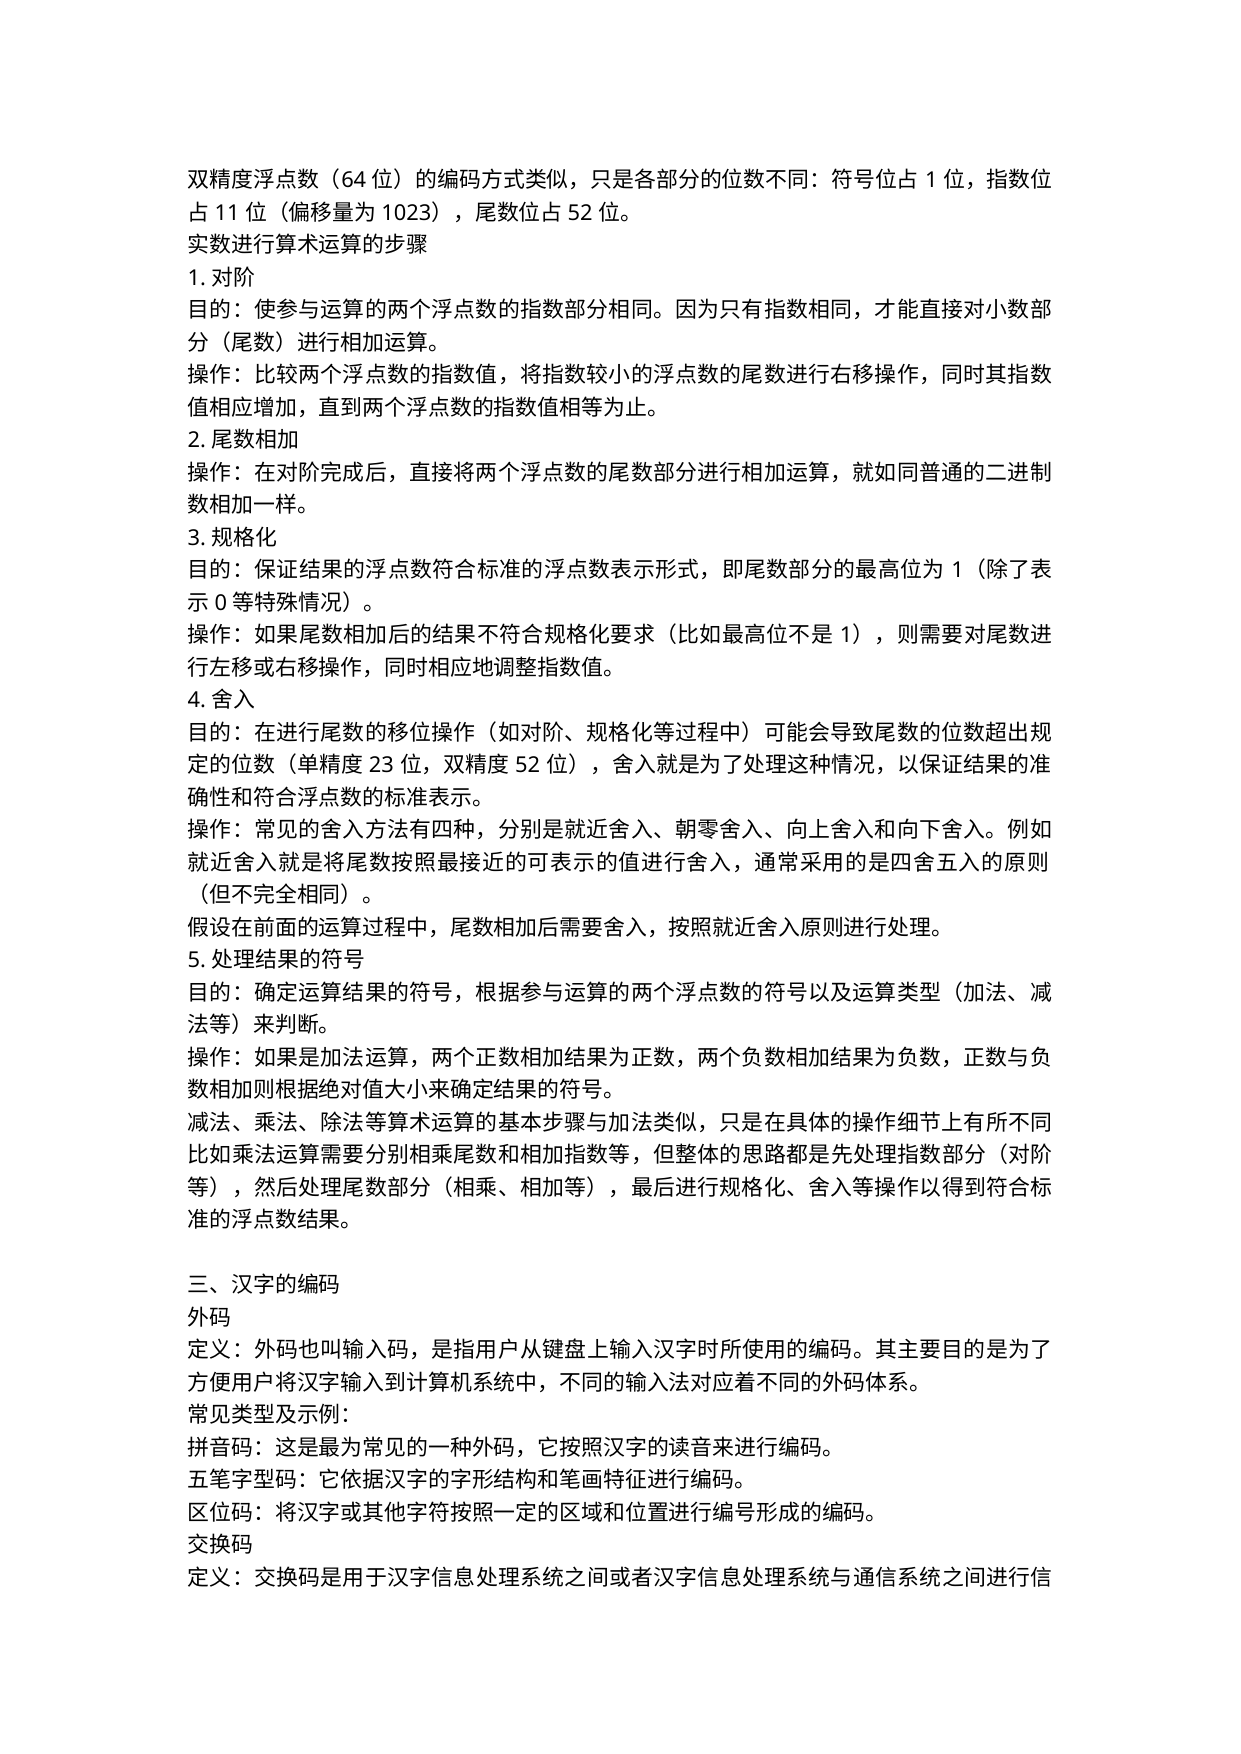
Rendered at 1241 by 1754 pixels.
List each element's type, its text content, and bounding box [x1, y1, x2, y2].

text 操作：比较两个浮点数的指数值，将指数较小的浮点数的尾数进行右移操作，同时其指数值相应增加，直到两个浮点数的指数值相等为止。 [187, 357, 1053, 422]
text 目的：确定运算结果的符号，根据参与运算的两个浮点数的符号以及运算类型（加法、减法等）来判断。 [187, 974, 1053, 1039]
text 假设在前面的运算过程中，尾数相加后需要舍入，按照就近舍入原则进行处理。 [187, 909, 1053, 942]
text 外码 [187, 1299, 1053, 1332]
text 三、汉字的编码 [187, 1267, 1053, 1299]
text 定义：外码也叫输入码，是指用户从键盘上输入汉字时所使用的编码。其主要目的是为了方便用户将汉字输入到计算机系统中，不同的输入法对应着不同的外码体系。 [187, 1332, 1053, 1397]
text 五笔字型码：它依据汉字的字形结构和笔画特征进行编码。 [187, 1462, 1053, 1494]
text 目的：在进行尾数的移位操作（如对阶、规格化等过程中）可能会导致尾数的位数超出规定的位数（单精度 23 位，双精度 52 位），舍入就是为了处理这种情况，以保证结果的准确性和符合浮点数的标准表示。 [187, 714, 1053, 812]
text 双精度浮点数（64 位）的编码方式类似，只是各部分的位数不同：符号位占 1 位，指数位占 11 位（偏移量为 1023），尾数位占 52 位。 [187, 162, 1053, 227]
text 4. 舍入 [187, 682, 1053, 714]
text 操作：在对阶完成后，直接将两个浮点数的尾数部分进行相加运算，就如同普通的二进制数相加一样。 [187, 454, 1053, 519]
text 目的：使参与运算的两个浮点数的指数部分相同。因为只有指数相同，才能直接对小数部分（尾数）进行相加运算。 [187, 292, 1053, 357]
text 拼音码：这是最为常见的一种外码，它按照汉字的读音来进行编码。 [187, 1429, 1053, 1462]
text 1. 对阶 [187, 259, 1053, 292]
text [187, 1559, 1053, 1592]
text 5. 处理结果的符号 [187, 942, 1053, 974]
text 操作：如果是加法运算，两个正数相加结果为正数，两个负数相加结果为负数，正数与负数相加则根据绝对值大小来确定结果的符号。 [187, 1039, 1053, 1104]
text 目的：保证结果的浮点数符合标准的浮点数表示形式，即尾数部分的最高位为 1（除了表示 0 等特殊情况）。 [187, 552, 1053, 617]
text 操作：如果尾数相加后的结果不符合规格化要求（比如最高位不是 1），则需要对尾数进行左移或右移操作，同时相应地调整指数值。 [187, 617, 1053, 682]
text 2. 尾数相加 [187, 422, 1053, 454]
text 交换码 [187, 1527, 1053, 1559]
text 实数进行算术运算的步骤 [187, 227, 1053, 259]
text 区位码：将汉字或其他字符按照一定的区域和位置进行编号形成的编码。 [187, 1494, 1053, 1527]
text 常见类型及示例： [187, 1397, 1053, 1429]
text 操作：常见的舍入方法有四种，分别是就近舍入、朝零舍入、向上舍入和向下舍入。例如，就近舍入就是将尾数按照最接近的可表示的值进行舍入，通常采用的是四舍五入的原则（但不完全相同）。 [187, 812, 1053, 909]
text 3. 规格化 [187, 519, 1053, 552]
text 减法、乘法、除法等算术运算的基本步骤与加法类似，只是在具体的操作细节上有所不同，比如乘法运算需要分别相乘尾数和相加指数等，但整体的思路都是先处理指数部分（对阶等），然后处理尾数部分（相乘、相加等），最后进行规格化、舍入等操作以得到符合标准的浮点数结果。 [187, 1104, 1053, 1234]
